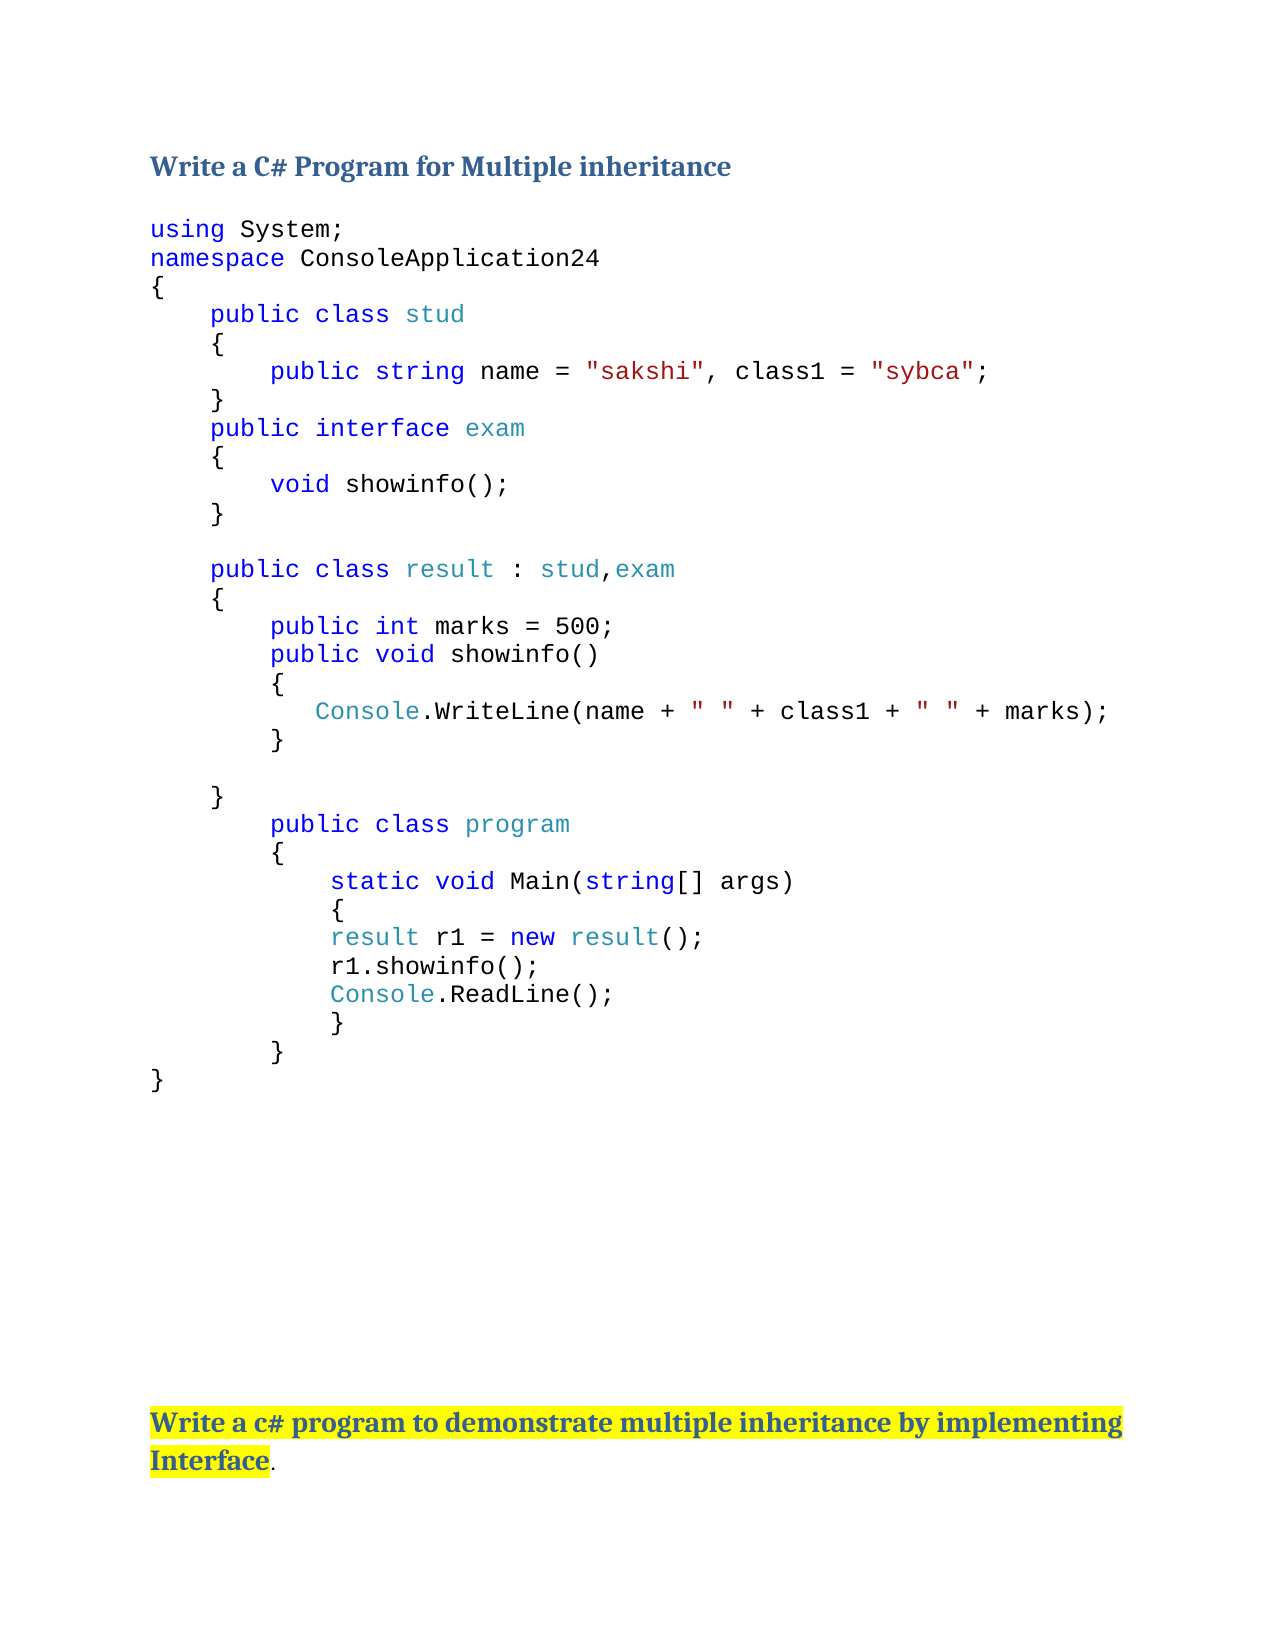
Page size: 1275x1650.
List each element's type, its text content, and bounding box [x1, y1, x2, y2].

text static void Main(string[] args) [150, 868, 1125, 897]
text void showinfo(); [150, 472, 1125, 500]
text } [150, 1067, 1125, 1095]
text Write a c# program to demonstrate multiple inheritance by implementing Interface. [150, 1406, 1125, 1478]
text public int marks = 500; [150, 613, 1125, 642]
text public class result : stud,exam [150, 557, 1125, 585]
text } [150, 500, 1125, 528]
text { [150, 330, 1125, 358]
text public class program [150, 812, 1125, 840]
text namespace ConsoleApplication24 [150, 245, 1125, 273]
text result r1 = new result(); [150, 925, 1125, 953]
text using System; [150, 217, 1125, 245]
text } [150, 727, 1125, 755]
subtitle Write a C# Program for Multiple inheritance [150, 150, 1125, 183]
text Console.ReadLine(); [150, 982, 1125, 1010]
text } [150, 783, 1125, 812]
text } [150, 1038, 1125, 1067]
text public class stud [150, 302, 1125, 330]
text { [150, 670, 1125, 698]
text { [150, 840, 1125, 868]
text } [150, 1010, 1125, 1038]
text { [150, 897, 1125, 925]
text r1.showinfo(); [150, 953, 1125, 982]
text public interface exam [150, 415, 1125, 443]
text public void showinfo() [150, 642, 1125, 670]
text { [150, 273, 1125, 302]
text public string name = "sakshi", class1 = "sybca"; [150, 358, 1125, 387]
text } [150, 387, 1125, 415]
text Console.WriteLine(name + " " + class1 + " " + marks); [150, 698, 1125, 727]
text { [150, 443, 1125, 472]
text { [150, 585, 1125, 613]
